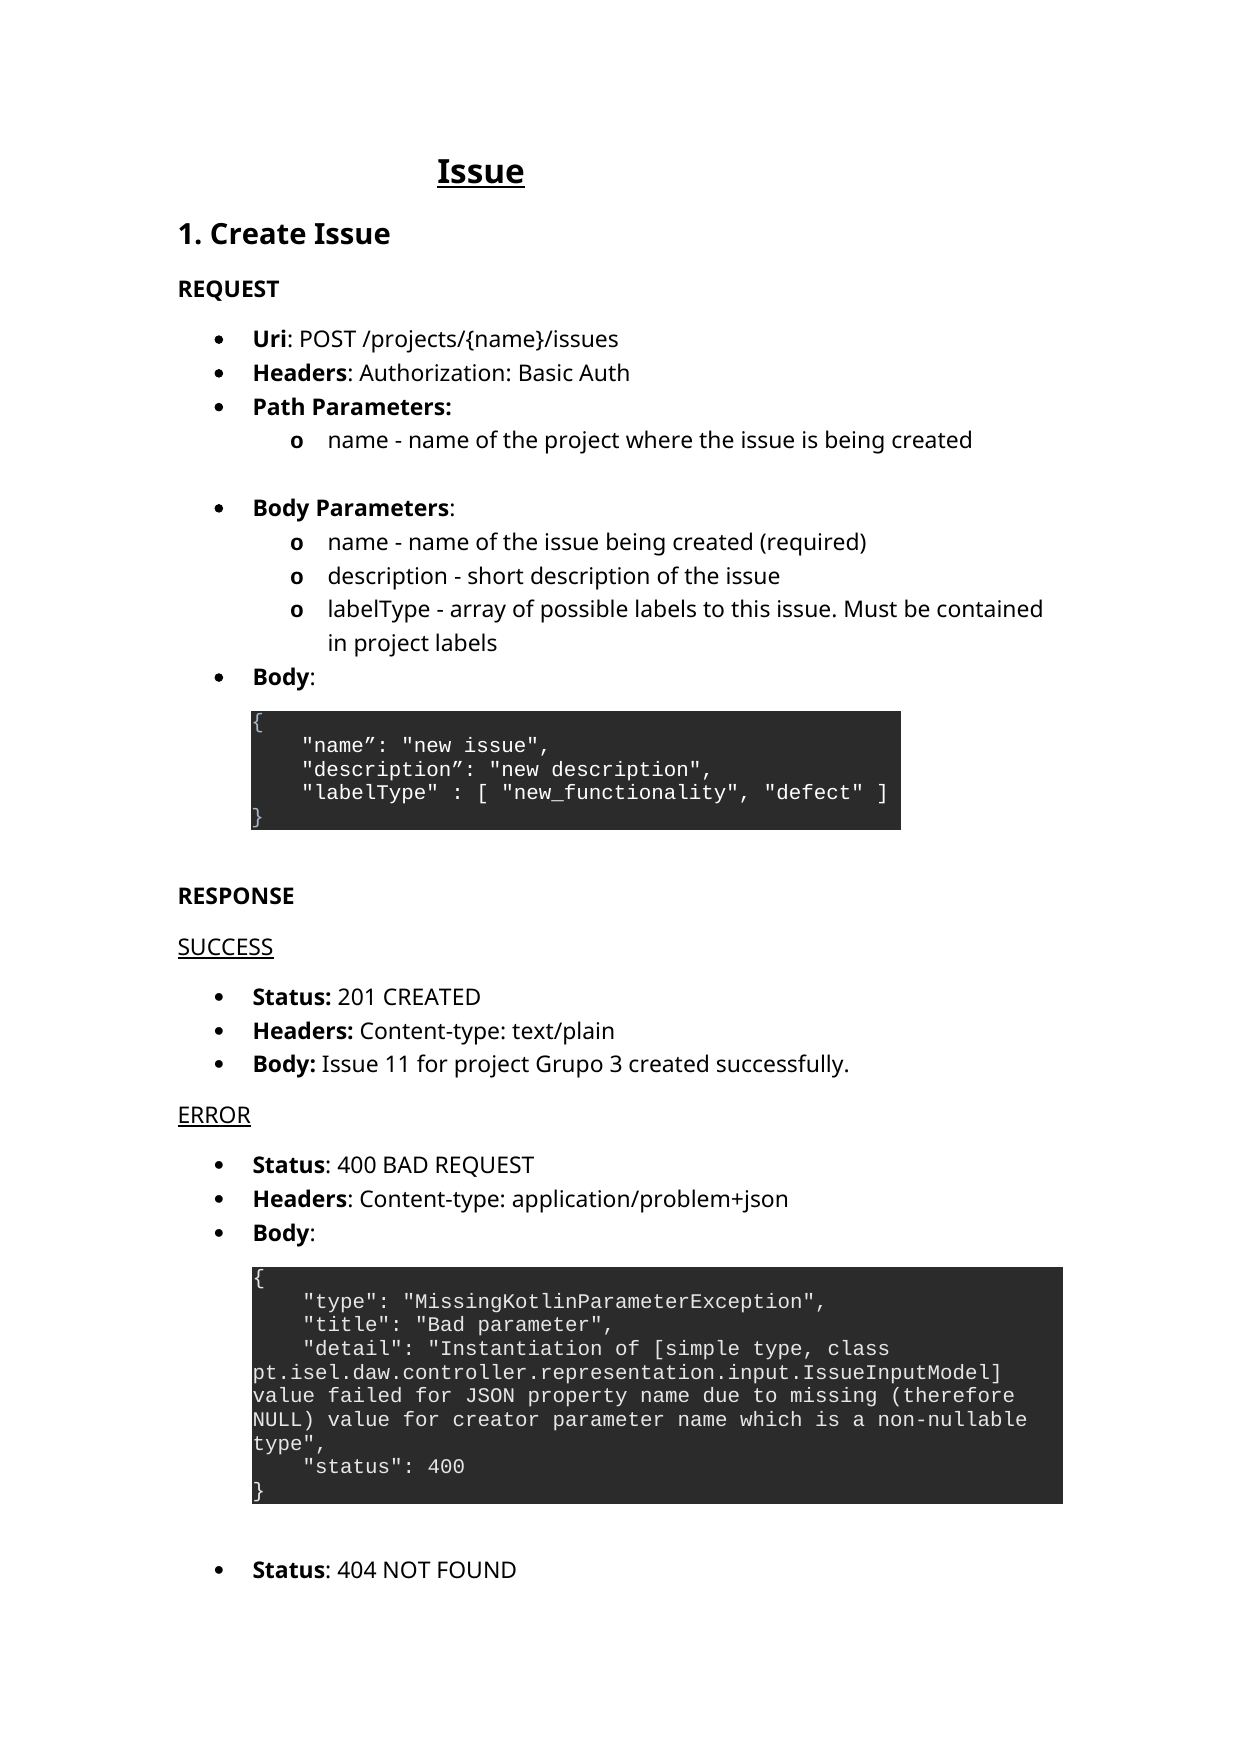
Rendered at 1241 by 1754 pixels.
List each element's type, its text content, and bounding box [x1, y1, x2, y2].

text REQUEST [177, 273, 1063, 304]
text { "name”: "new issue", "description”: "new description", [251, 711, 901, 782]
list Status: 404 NOT FOUND [215, 1554, 1063, 1585]
list name - name of the issue being created (required) [290, 526, 1063, 557]
list Status: 201 CREATED [215, 981, 1063, 1012]
list Path Parameters: [215, 391, 1063, 422]
text ERROR [177, 1099, 1063, 1130]
list Uri: POST /projects/{name}/issues [215, 323, 1063, 354]
text "status": 400 [252, 1456, 1063, 1480]
text Issue [177, 148, 1063, 193]
list Headers: Content-type: text/plain [215, 1015, 1063, 1046]
list Body: Issue 11 for project Grupo 3 created successfully. [215, 1048, 1063, 1080]
list Body Parameters: [215, 492, 1063, 523]
list Headers: Content-type: application/problem+json [215, 1183, 1063, 1214]
text } [252, 1480, 1063, 1504]
list Body: [215, 661, 1063, 692]
list labelType - array of possible labels to this issue. Must be contained in project labels [290, 593, 1063, 658]
text "detail": "Instantiation of [simple type, class pt.isel.daw.controller.representation.input.IssueInputModel] value failed for JSON property name due to missing (therefore NULL) value for creator parameter name which is a non-nullable type", [252, 1338, 1063, 1456]
text "title": "Bad parameter", [252, 1314, 1063, 1338]
list Body: [215, 1217, 1063, 1248]
text 1. Create Issue [177, 213, 1063, 253]
list Headers: Authorization: Basic Auth [215, 357, 1063, 388]
text "type": "MissingKotlinParameterException", [252, 1291, 1063, 1314]
list description - short description of the issue [290, 559, 1063, 591]
list name - name of the project where the issue is being created [290, 424, 1063, 456]
text "labelType" : [ "new_functionality", "defect" ] } [251, 782, 901, 830]
text SUCCESS [177, 931, 1063, 962]
text { [252, 1267, 1063, 1291]
list Status: 400 BAD REQUEST [215, 1149, 1063, 1181]
text RESPONSE [177, 880, 1063, 911]
